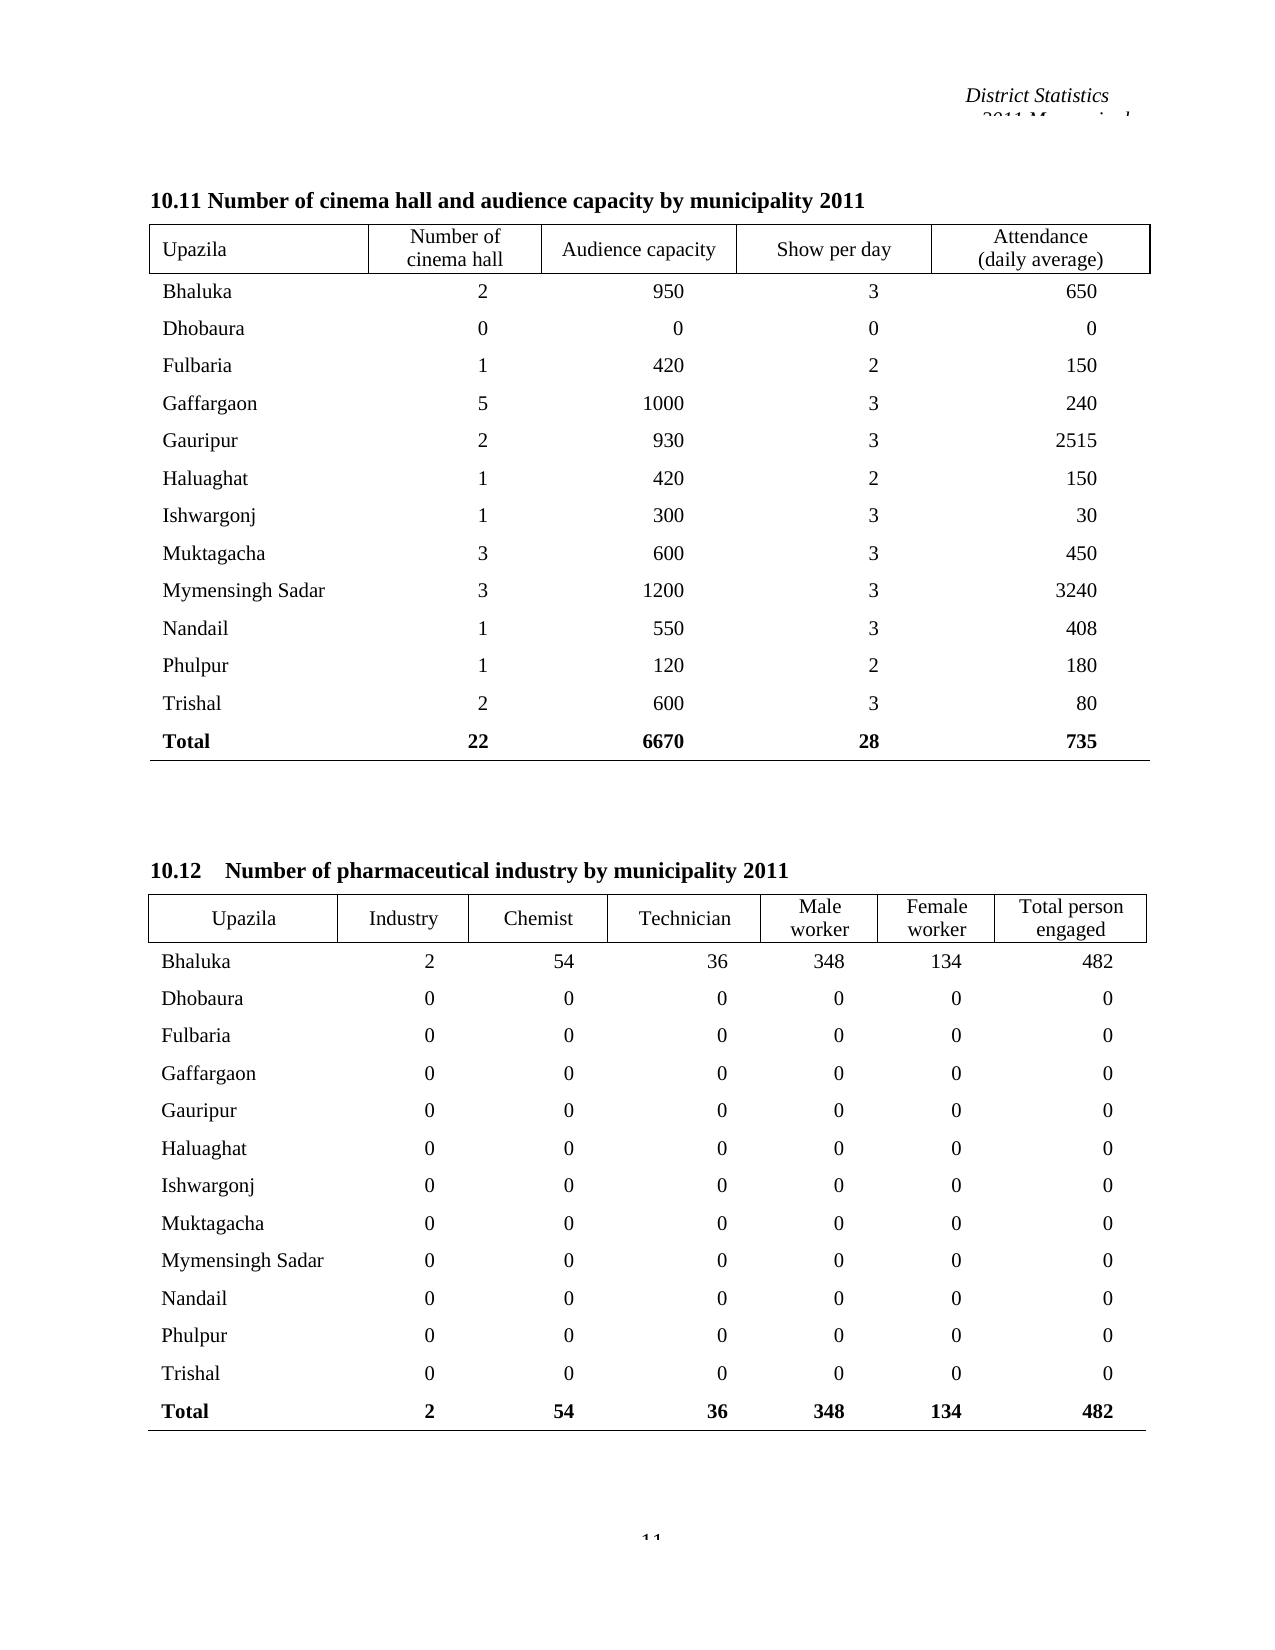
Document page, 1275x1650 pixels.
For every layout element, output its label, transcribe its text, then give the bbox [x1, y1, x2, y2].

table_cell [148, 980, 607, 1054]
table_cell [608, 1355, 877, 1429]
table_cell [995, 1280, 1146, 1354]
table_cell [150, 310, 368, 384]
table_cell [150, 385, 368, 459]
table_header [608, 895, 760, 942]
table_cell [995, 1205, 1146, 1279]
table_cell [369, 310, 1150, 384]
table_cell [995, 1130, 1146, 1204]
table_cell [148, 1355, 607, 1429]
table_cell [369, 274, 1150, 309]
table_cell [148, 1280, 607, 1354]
list Number of cinema hall and audience capacity by municipality 2011 [150, 188, 1171, 214]
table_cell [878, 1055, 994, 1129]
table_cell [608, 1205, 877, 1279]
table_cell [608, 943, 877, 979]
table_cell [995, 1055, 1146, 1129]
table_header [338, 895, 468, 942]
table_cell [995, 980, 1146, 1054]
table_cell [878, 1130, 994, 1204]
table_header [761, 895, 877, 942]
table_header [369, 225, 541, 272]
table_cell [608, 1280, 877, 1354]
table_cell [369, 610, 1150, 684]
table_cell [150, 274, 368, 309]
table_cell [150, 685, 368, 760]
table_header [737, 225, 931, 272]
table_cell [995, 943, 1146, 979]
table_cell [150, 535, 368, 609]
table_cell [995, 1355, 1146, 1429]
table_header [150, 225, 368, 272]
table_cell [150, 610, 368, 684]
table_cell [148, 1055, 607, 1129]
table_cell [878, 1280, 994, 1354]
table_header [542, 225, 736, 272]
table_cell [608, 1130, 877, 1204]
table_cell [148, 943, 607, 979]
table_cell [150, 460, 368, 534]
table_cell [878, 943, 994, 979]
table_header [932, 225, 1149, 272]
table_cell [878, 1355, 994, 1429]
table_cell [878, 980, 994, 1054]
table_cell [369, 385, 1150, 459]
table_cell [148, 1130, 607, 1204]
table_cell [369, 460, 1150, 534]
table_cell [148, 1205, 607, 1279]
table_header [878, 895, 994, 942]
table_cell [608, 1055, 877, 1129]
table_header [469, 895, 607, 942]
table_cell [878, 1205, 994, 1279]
list Number of pharmaceutical industry by municipality 2011 [150, 857, 1171, 884]
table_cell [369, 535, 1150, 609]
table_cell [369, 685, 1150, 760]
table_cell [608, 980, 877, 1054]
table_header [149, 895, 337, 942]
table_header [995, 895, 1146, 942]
